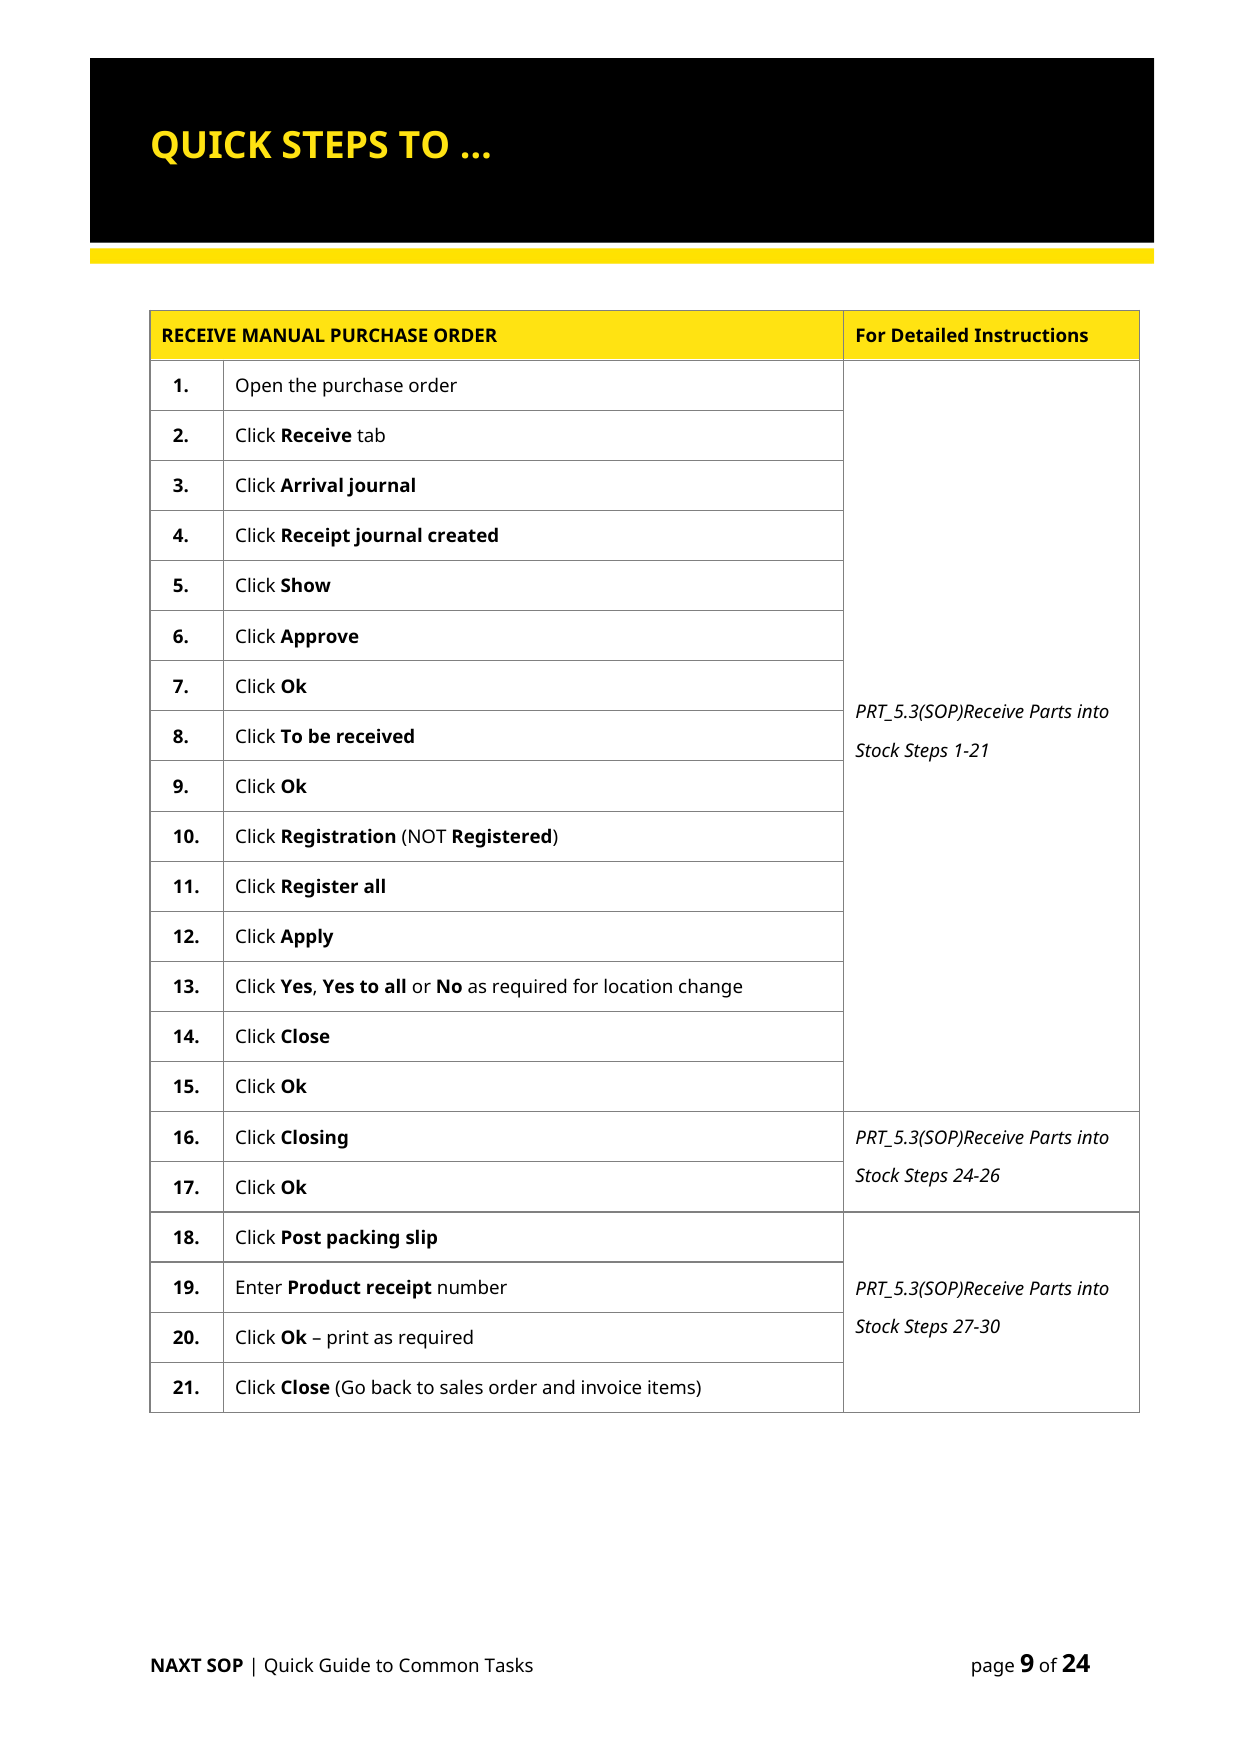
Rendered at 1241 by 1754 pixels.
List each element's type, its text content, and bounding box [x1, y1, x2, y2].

subtitle QUICK STEPS TO … [150, 118, 1090, 169]
table_cell Click Receipt journal created [224, 511, 843, 560]
table_cell Click Ok [224, 1062, 843, 1111]
table_cell [151, 1112, 223, 1161]
table_cell [151, 461, 223, 510]
table_cell [151, 912, 223, 961]
table_cell Click Ok [224, 761, 843, 811]
table_cell [151, 1012, 223, 1061]
table_cell Click Approve [224, 611, 843, 660]
table_cell [151, 1213, 223, 1261]
table_header RECEIVE MANUAL PURCHASE ORDER [151, 311, 843, 359]
table_cell [151, 962, 223, 1011]
table_cell [151, 812, 223, 861]
table_cell Click Closing [224, 1112, 843, 1161]
table_cell Click Ok [224, 1162, 843, 1211]
table_cell Click Register all [224, 862, 843, 911]
table_cell [151, 411, 223, 460]
picture [90, 58, 1155, 264]
table_cell Enter Product receipt number [224, 1263, 843, 1312]
table_cell Click Yes, Yes to all or No as required for location change [224, 962, 843, 1011]
table_cell [151, 1062, 223, 1111]
table_cell Click Show [224, 561, 843, 610]
table_cell [151, 862, 223, 911]
table_cell Click Close (Go back to sales order and invoice items) [224, 1363, 843, 1412]
table_cell Click To be received [224, 711, 843, 760]
table_cell [151, 761, 223, 811]
table_cell Open the purchase order [224, 361, 843, 410]
table_cell Click Post packing slip [224, 1213, 843, 1261]
table_cell Click Receive tab [224, 411, 843, 460]
table_cell [151, 511, 223, 560]
table_cell Click Apply [224, 912, 843, 961]
table_cell [151, 1162, 223, 1211]
table_cell Click Ok – print as required [224, 1313, 843, 1362]
table_cell Click Ok [224, 661, 843, 710]
table_cell [151, 1363, 223, 1412]
table_cell Click Arrival journal [224, 461, 843, 510]
table_cell [151, 611, 223, 660]
table_cell Click Registration (NOT Registered) [224, 812, 843, 861]
table_header For Detailed Instructions [844, 311, 1139, 359]
table_cell [151, 711, 223, 760]
table_cell [151, 361, 223, 410]
table_cell [151, 561, 223, 610]
table_cell PRT_5.3(SOP)Receive Parts into Stock Steps 24-26 [844, 1112, 1139, 1211]
table_cell [151, 1313, 223, 1362]
table_cell PRT_5.3(SOP)Receive Parts into Stock Steps 1-21 [844, 361, 1139, 1111]
table_cell Click Close [224, 1012, 843, 1061]
table_cell [151, 661, 223, 710]
table_cell [151, 1263, 223, 1312]
table_cell PRT_5.3(SOP)Receive Parts into Stock Steps 27-30 [844, 1213, 1139, 1412]
